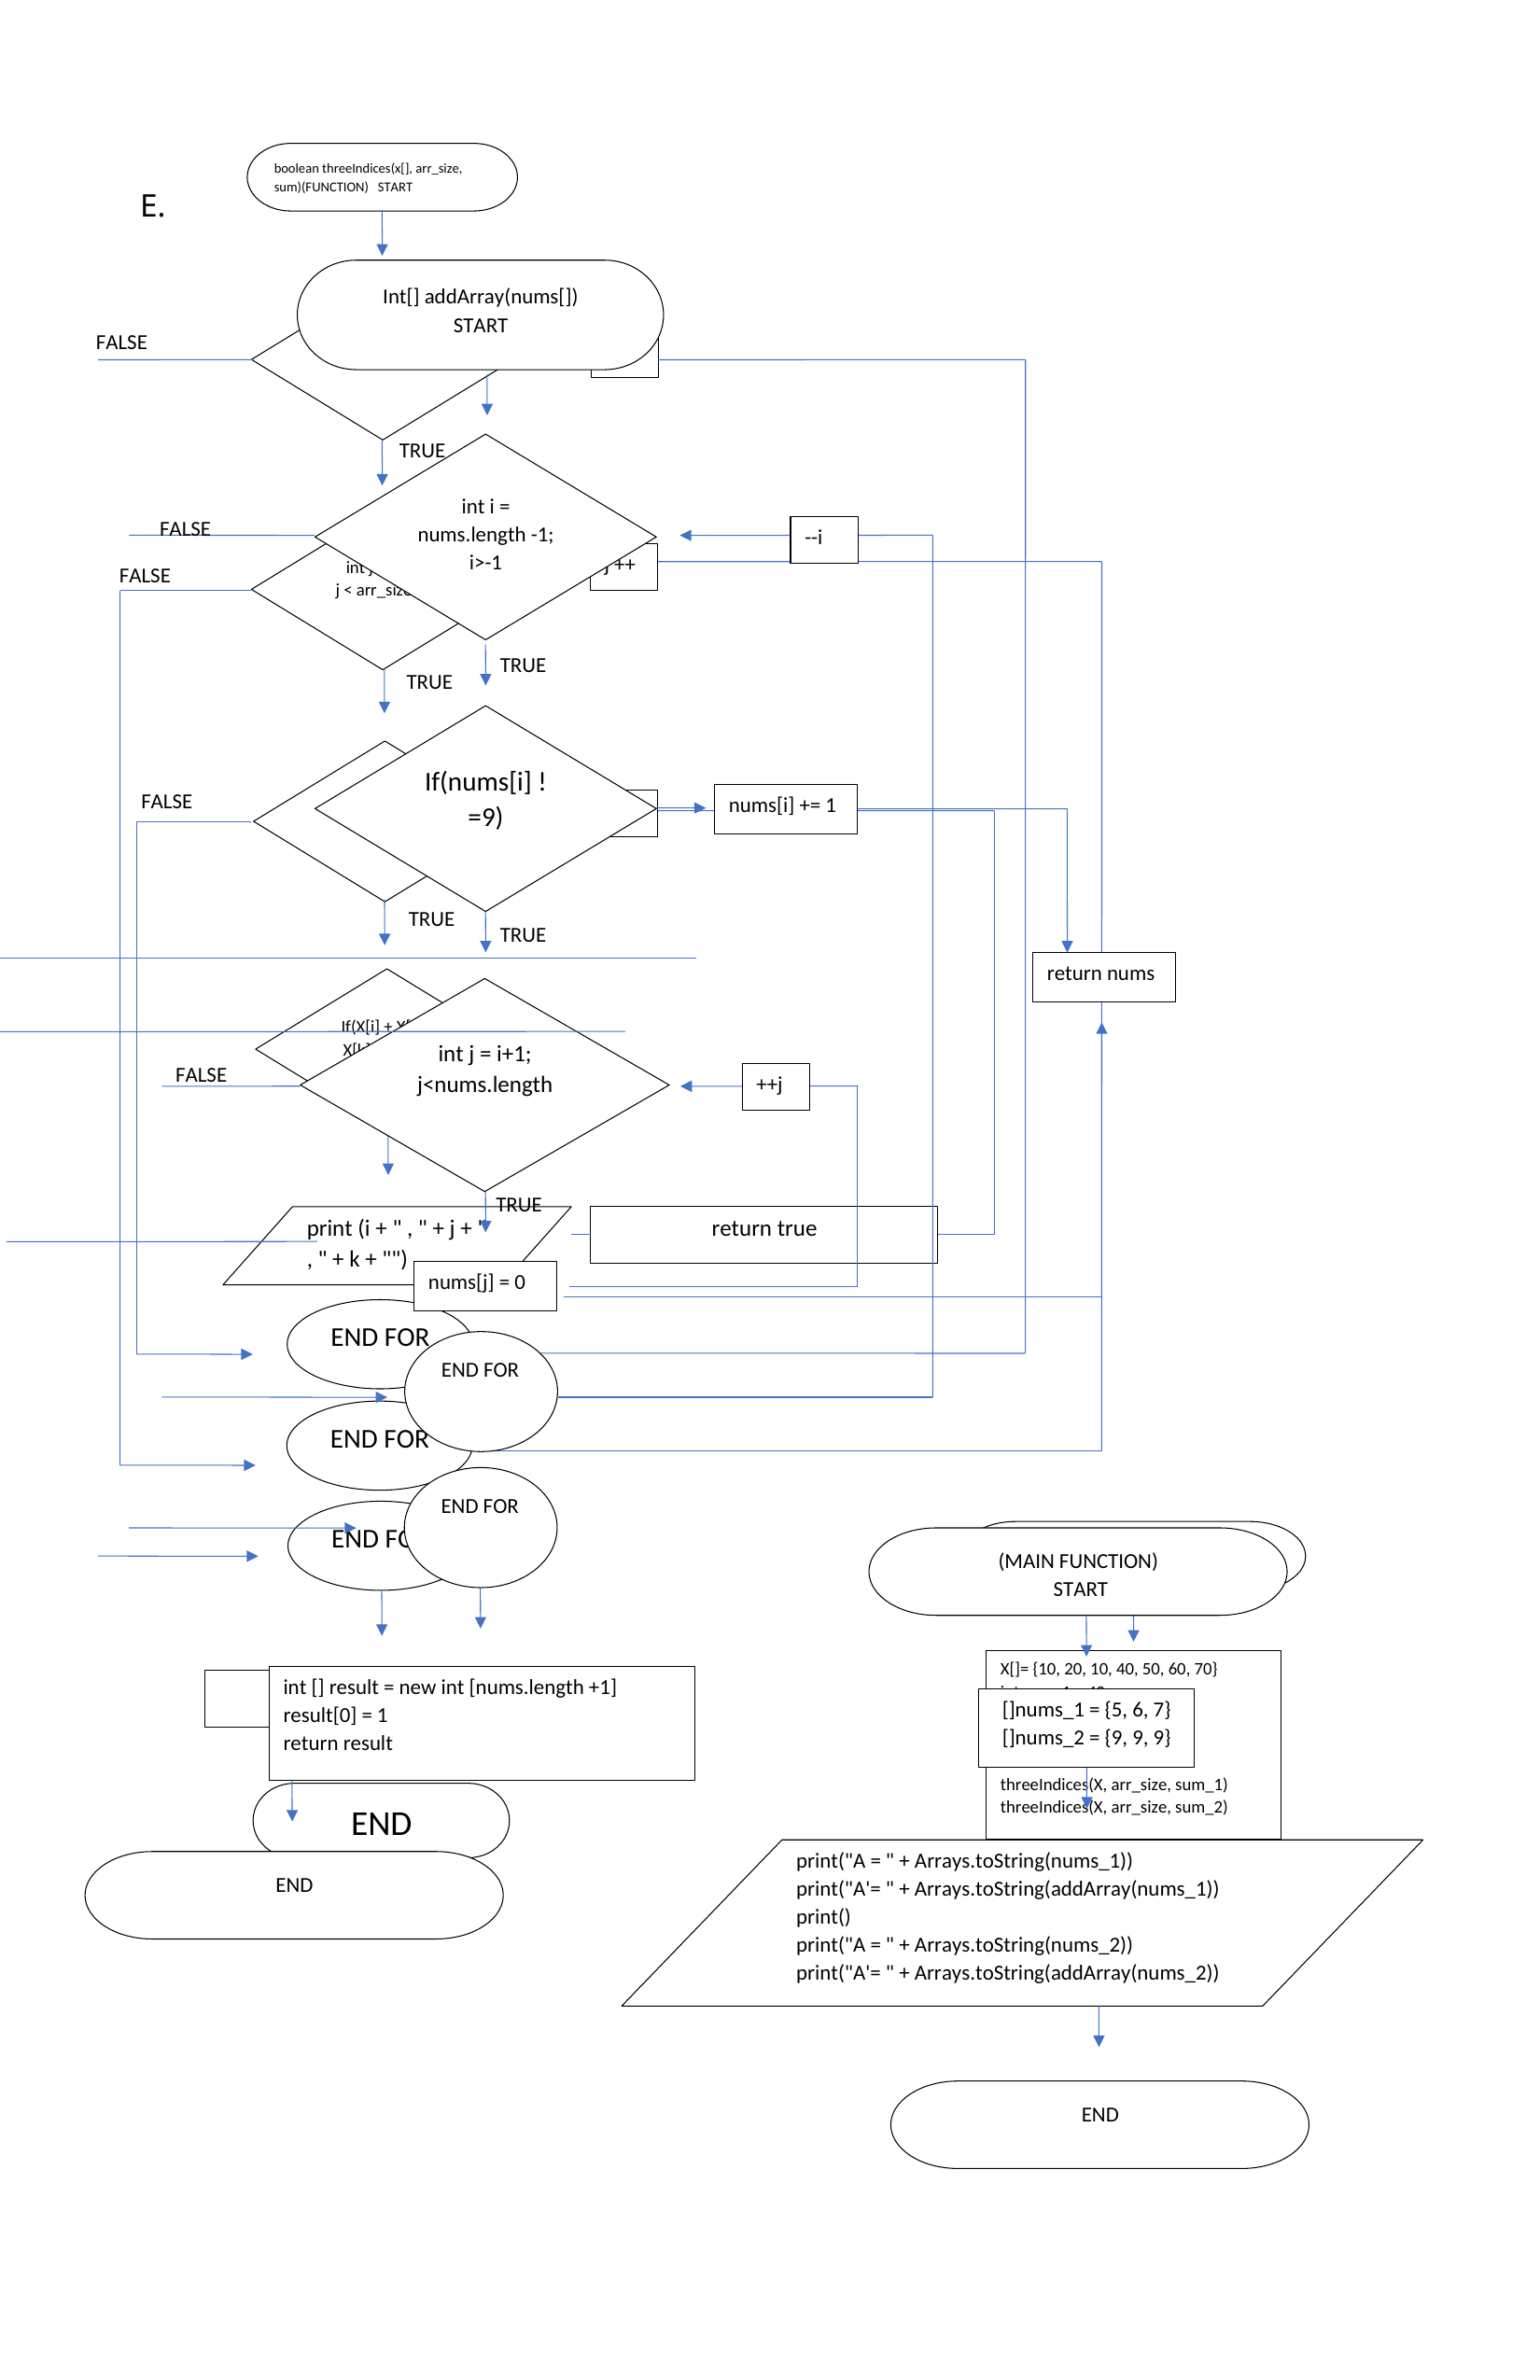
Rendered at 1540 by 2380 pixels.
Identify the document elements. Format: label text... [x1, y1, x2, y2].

text E. [383, 184, 1400, 226]
text E. [140, 184, 381, 226]
